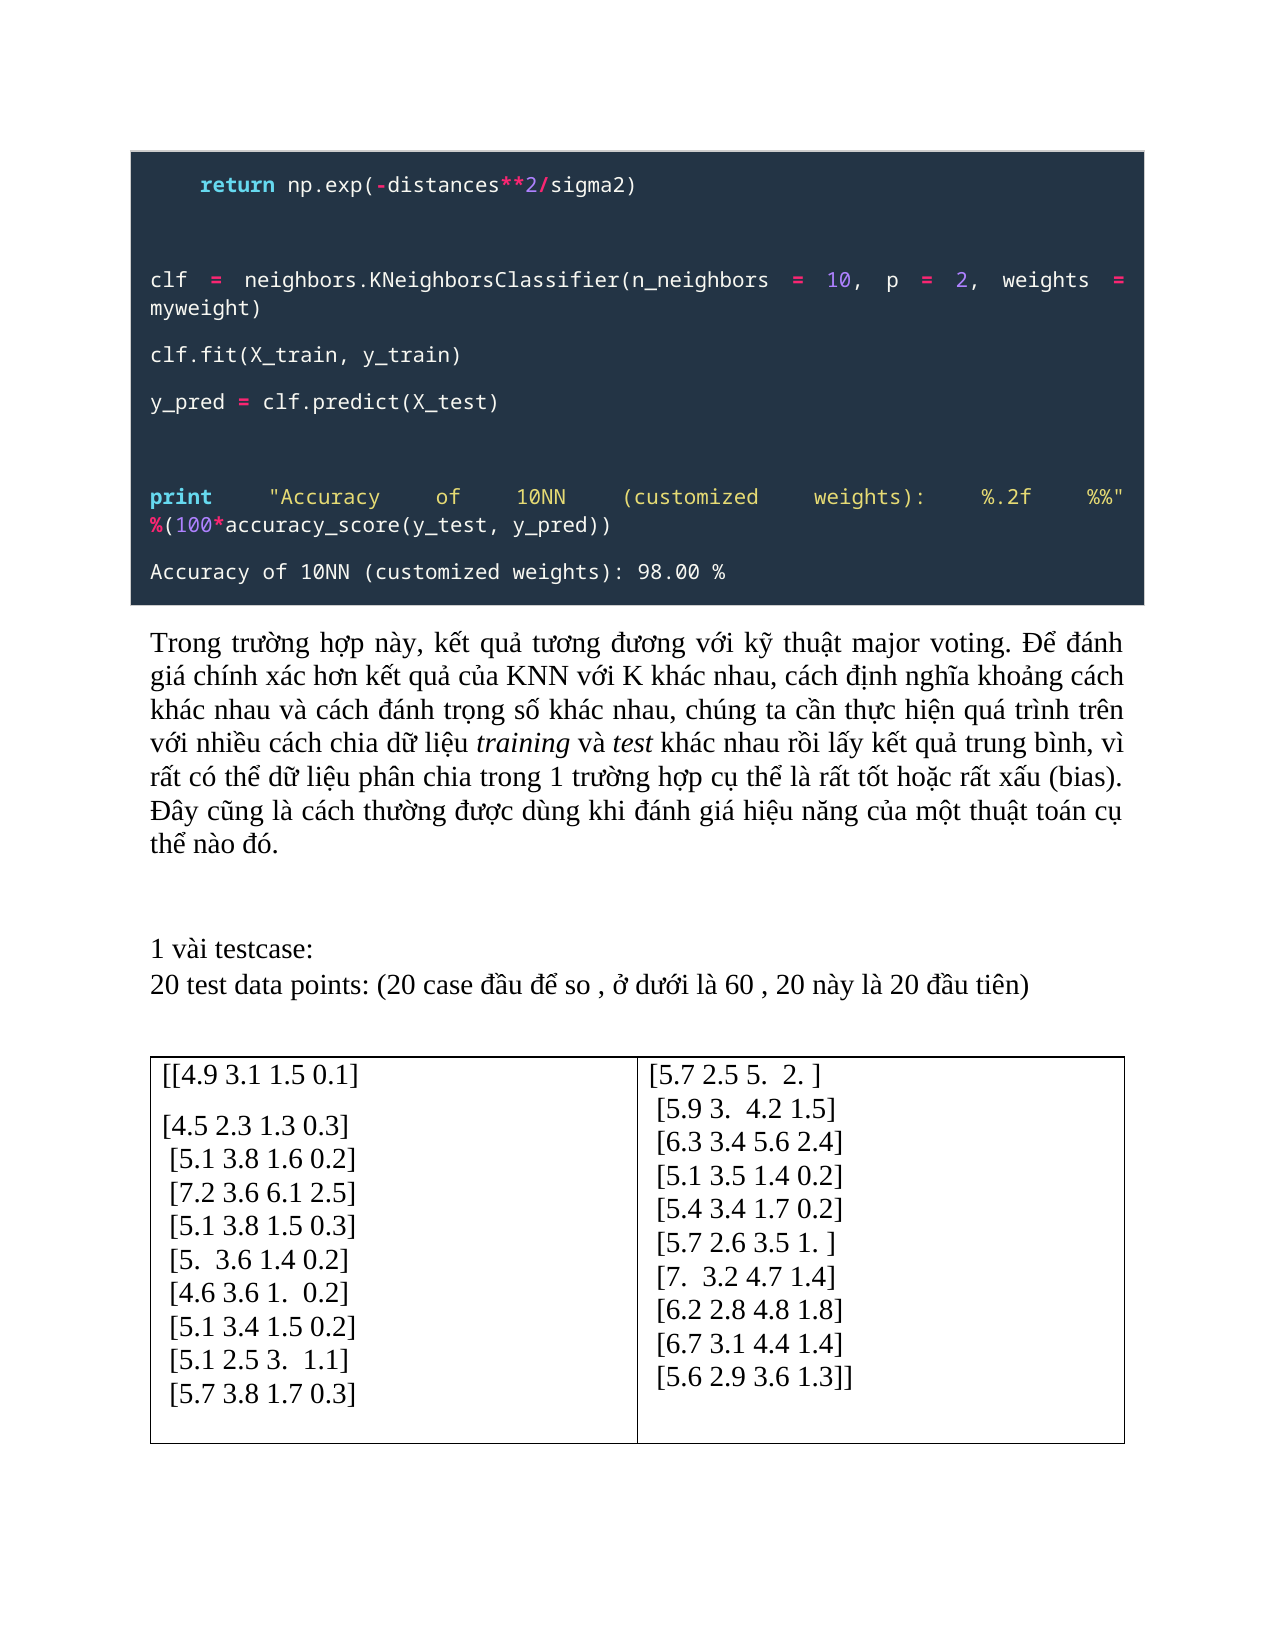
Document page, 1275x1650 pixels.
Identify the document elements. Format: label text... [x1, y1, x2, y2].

text clf.fit(X_train, y_train) [131, 320, 1144, 367]
text Trong trường hợp này, kết quả tương đương với kỹ thuật major voting. Để đánh giá chính xác hơn kết quả của KNN với K khác nhau, cách định nghĩa khoảng cách khác nhau và cách đánh trọng số khác nhau, chúng ta cần thực hiện quá trình trên với nhiều cách chia dữ liệu training và test khác nhau rồi lấy kết quả trung bình, vì rất có thể dữ liệu phân chia trong 1 trường hợp cụ thể là rất tốt hoặc rất xấu (bias). Đây cũng là cách thường được dùng khi đánh giá hiệu năng của một thuật toán cụ thể nào đó. [150, 625, 1125, 860]
text Accuracy of 10NN (customized weights): 98.00 % [131, 537, 1144, 605]
text return np.exp(-distances**2/sigma2) [131, 152, 1144, 197]
text y_pred = clf.predict(X_test) [131, 367, 1144, 414]
text 1 vài testcase: 20 test data points: (20 case đầu để so , ở dưới là 60 , 20 này là 20 đầu tiên) [150, 931, 1125, 1037]
text clf = neighbors.KNeighborsClassifier(n_neighbors = 10, p = 2, weights = myweight) [131, 244, 1144, 320]
text print "Accuracy of 10NN (customized weights): %.2f %%" %(100*accuracy_score(y_test, y_pred)) [131, 462, 1144, 537]
table_header [[4.9 3.1 1.5 0.1] [4.5 2.3 1.3 0.3] [5.1 3.8 1.6 0.2] [7.2 3.6 6.1 2.5] [5.1 3.8 1.5 0.3] [5. 3.6 1.4 0.2] [4.6 3.6 1. 0.2] [5.1 3.4 1.5 0.2] [5.1 2.5 3. 1.1] [5.7 3.8 1.7 0.3] [151, 1058, 637, 1443]
table_header [5.7 2.5 5. 2. ] [5.9 3. 4.2 1.5] [6.3 3.4 5.6 2.4] [5.1 3.5 1.4 0.2] [5.4 3.4 1.7 0.2] [5.7 2.6 3.5 1. ] [7. 3.2 4.7 1.4] [6.2 2.8 4.8 1.8] [6.7 3.1 4.4 1.4] [5.6 2.9 3.6 1.3]] [638, 1058, 1124, 1443]
